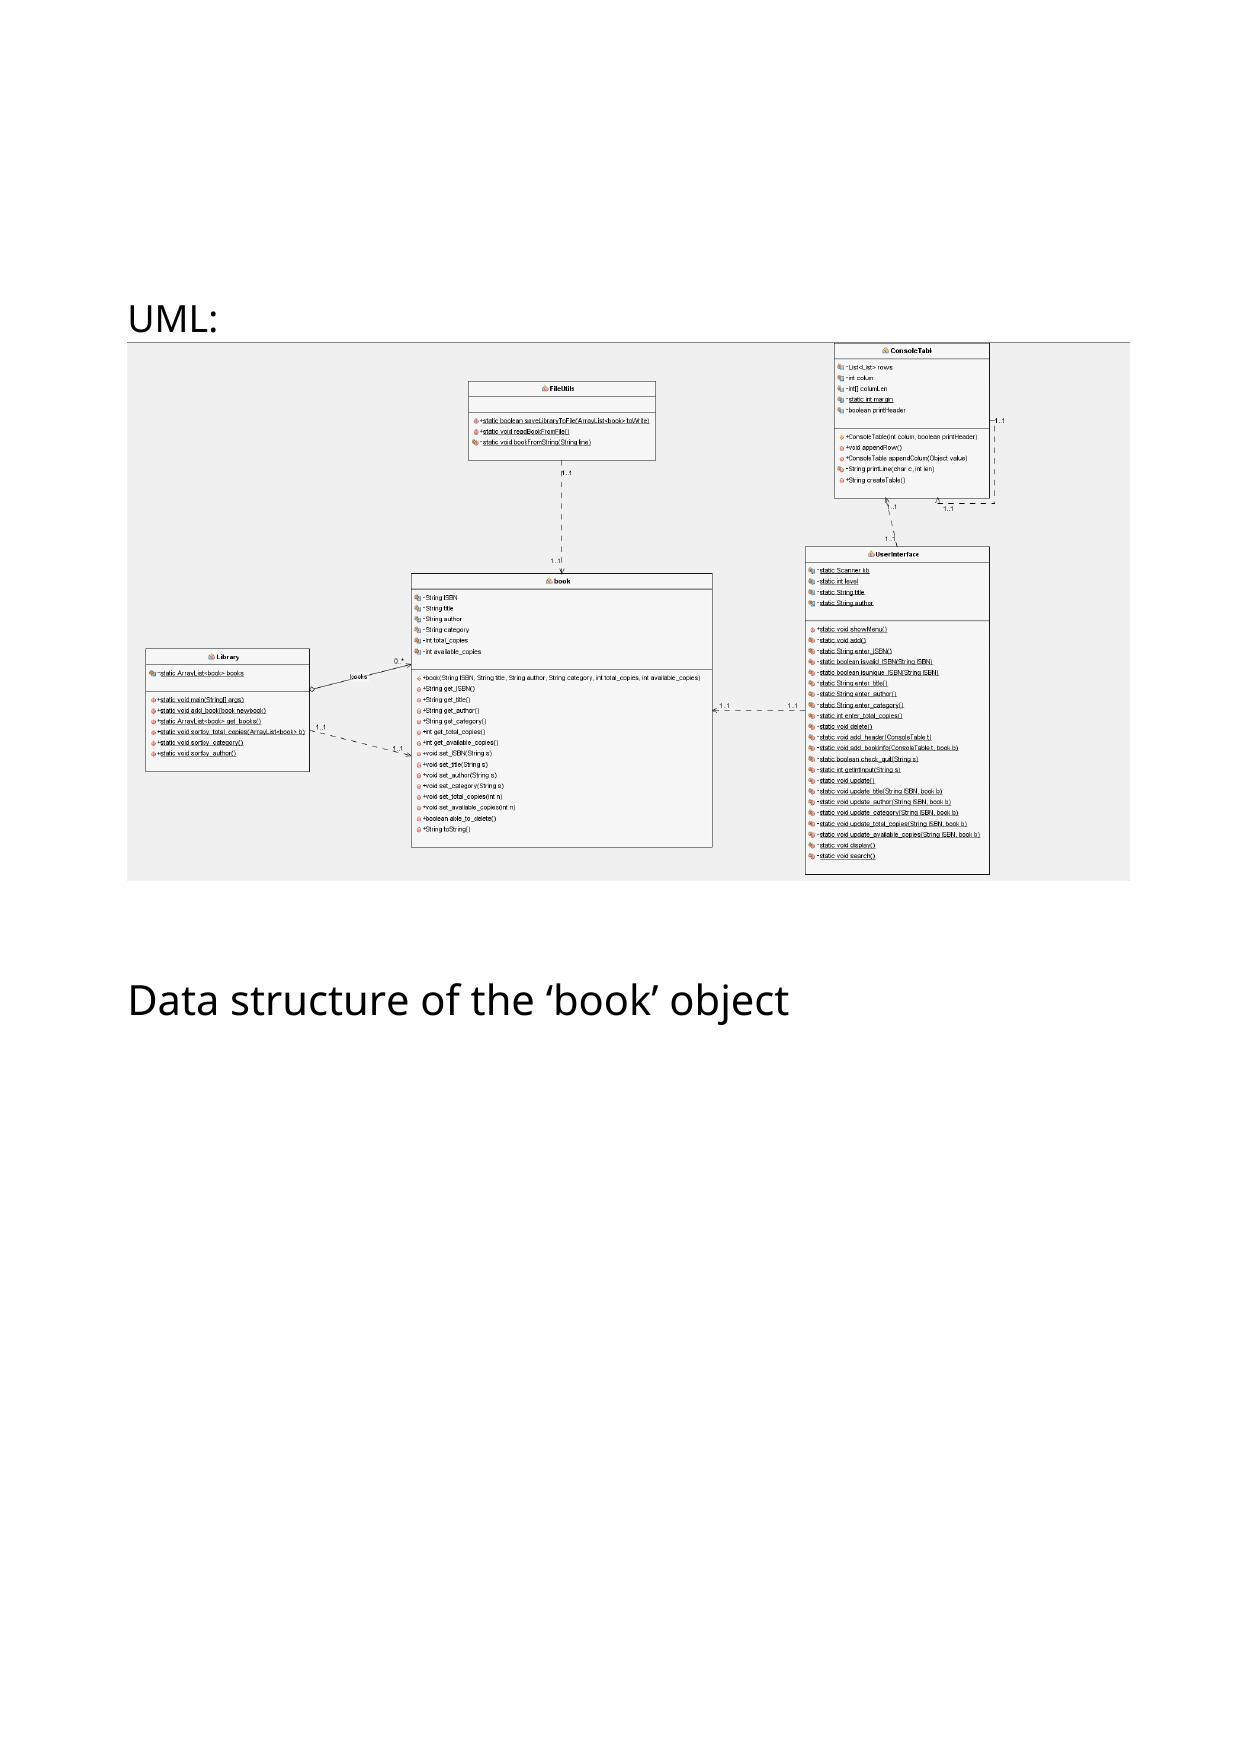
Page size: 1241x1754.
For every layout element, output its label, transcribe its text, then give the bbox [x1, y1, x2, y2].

text Data structure of the ‘book’ object [127, 971, 1130, 1028]
picture [127, 342, 1131, 881]
text UML: [127, 292, 1130, 342]
